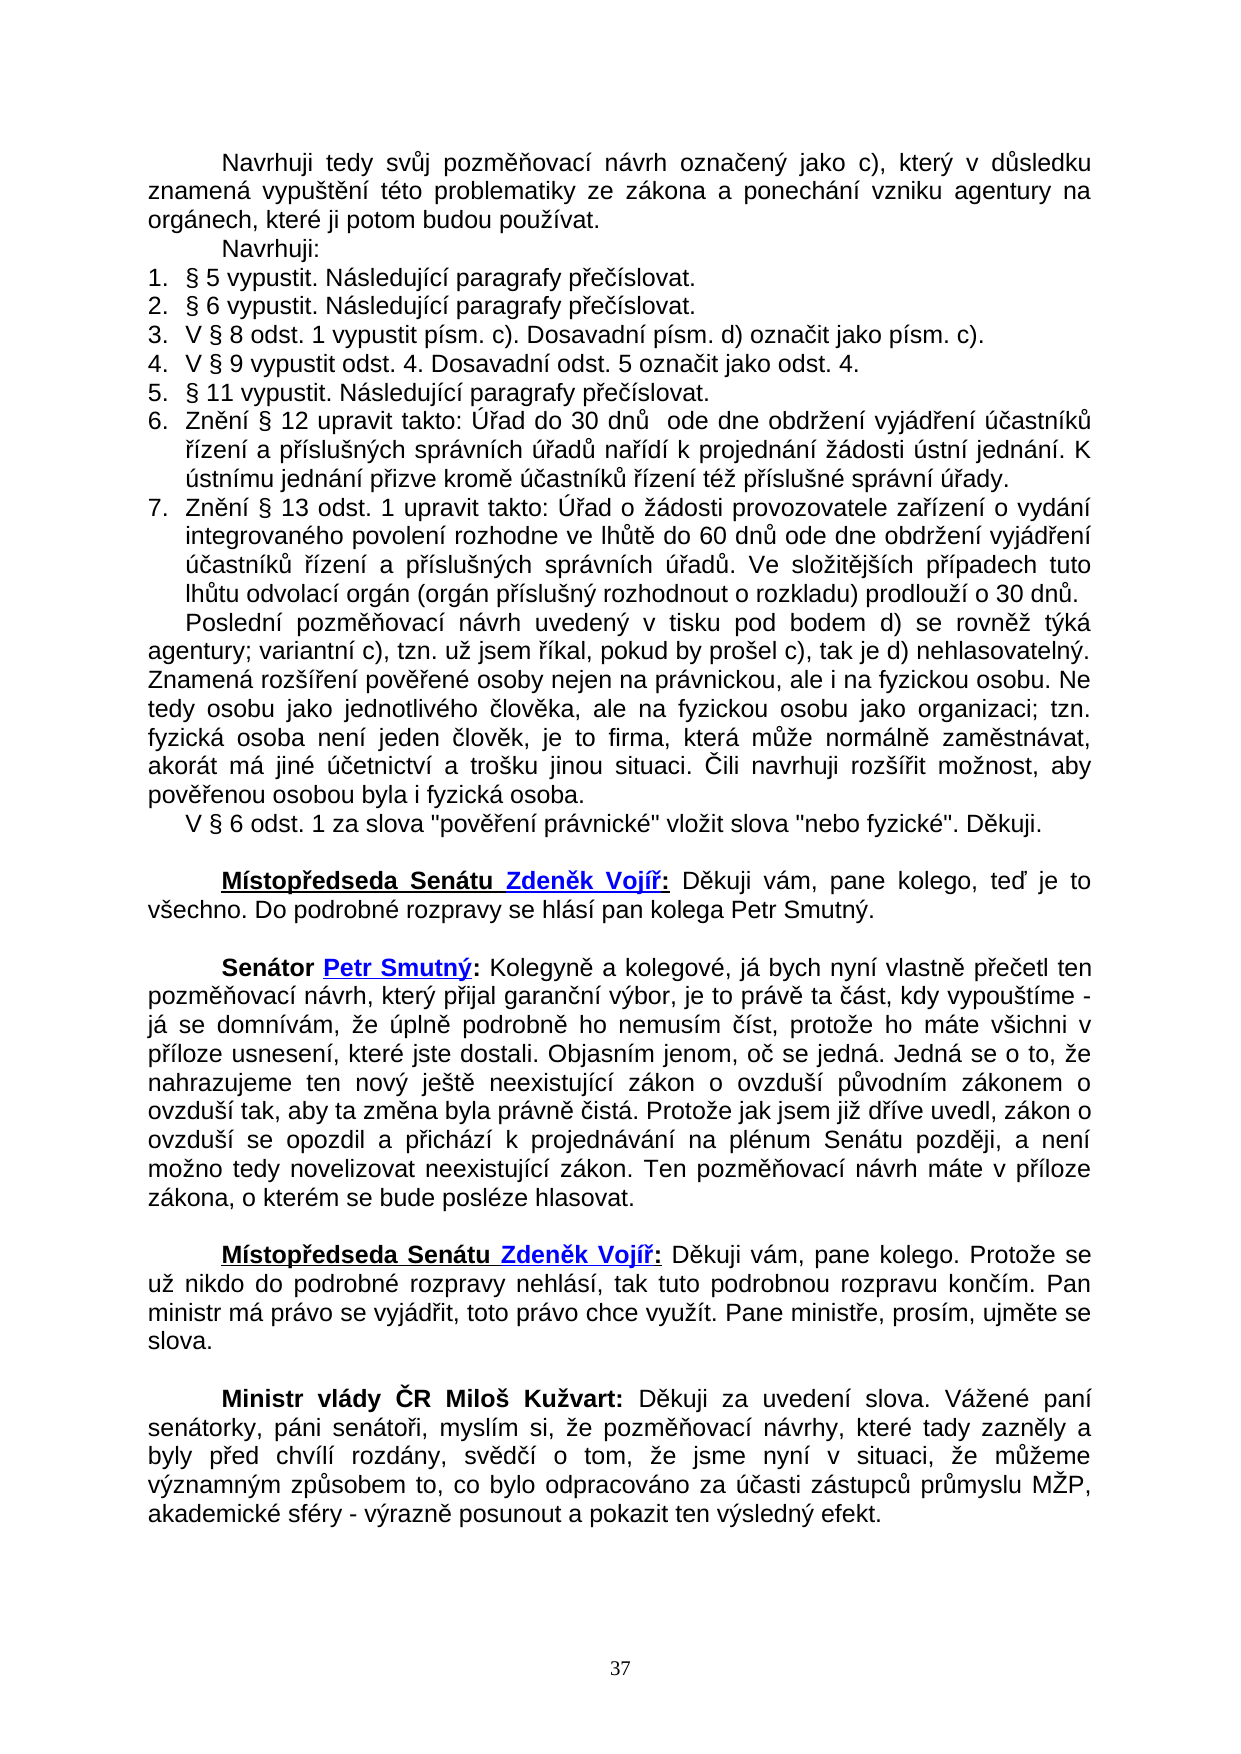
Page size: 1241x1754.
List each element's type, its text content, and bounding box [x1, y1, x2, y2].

text V § 6 odst. 1 za slova "pověření právnické" vložit slova "nebo fyzické". Děkuji. [148, 809, 1093, 838]
text Navrhuji tedy svůj pozměňovací návrh označený jako c), který v důsledku znamená vypuštění této problematiky ze zákona a ponechání vzniku agentury na orgánech, které ji potom budou používat. [148, 148, 1093, 234]
list V § 9 vypustit odst. 4. Dosavadní odst. 5 označit jako odst. 4. [148, 349, 1093, 378]
text Poslední pozměňovací návrh uvedený v tisku pod bodem d) se rovněž týká agentury; variantní c), tzn. už jsem říkal, pokud by prošel c), tak je d) nehlasovatelný. Znamená rozšíření pověřené osoby nejen na právnickou, ale i na fyzickou osobu. Ne tedy osobu jako jednotlivého člověka, ale na fyzickou osobu jako organizaci; tzn. fyzická osoba není jeden člověk, je to firma, která může normálně zaměstnávat, akorát má jiné účetnictví a trošku jinou situaci. Čili navrhuji rozšířit možnost, aby pověřenou osobou byla i fyzická osoba. [148, 608, 1093, 809]
list Znění § 12 upravit takto: Úřad do 30 dnů ode dne obdržení vyjádření účastníků řízení a příslušných správních úřadů nařídí k projednání žádosti ústní jednání. K ústnímu jednání přizve kromě účastníků řízení též příslušné správní úřady. [148, 406, 1093, 493]
text Navrhuji: [148, 234, 1093, 263]
text Místopředseda Senátu Zdeněk Vojíř: Děkuji vám, pane kolego. Protože se už nikdo do podrobné rozpravy nehlásí, tak tuto podrobnou rozpravu končím. Pan ministr má právo se vyjádřit, toto právo chce využít. Pane ministře, prosím, ujměte se slova. [148, 1240, 1093, 1355]
text Ministr vlády ČR Miloš Kužvart: Děkuji za uvedení slova. Vážené paní senátorky, páni senátoři, myslím si, že pozměňovací návrhy, které tady zazněly a byly před chvílí rozdány, svědčí o tom, že jsme nyní v situaci, že můžeme významným způsobem to, co bylo odpracováno za účasti zástupců průmyslu MŽP, akademické sféry - výrazně posunout a pokazit ten výsledný efekt. [148, 1384, 1093, 1528]
text Místopředseda Senátu Zdeněk Vojíř: Děkuji vám, pane kolego, teď je to všechno. Do podrobné rozpravy se hlásí pan kolega Petr Smutný. [148, 866, 1093, 924]
list § 6 vypustit. Následující paragrafy přečíslovat. [148, 291, 1093, 320]
list § 11 vypustit. Následující paragrafy přečíslovat. [148, 378, 1093, 406]
list V § 8 odst. 1 vypustit písm. c). Dosavadní písm. d) označit jako písm. c). [148, 320, 1093, 349]
list Znění § 13 odst. 1 upravit takto: Úřad o žádosti provozovatele zařízení o vydání integrovaného povolení rozhodne ve lhůtě do 60 dnů ode dne obdržení vyjádření účastníků řízení a příslušných správních úřadů. Ve složitějších případech tuto lhůtu odvolací orgán (orgán příslušný rozhodnout o rozkladu) prodlouží o 30 dnů. [148, 493, 1093, 608]
text Senátor Petr Smutný: Kolegyně a kolegové, já bych nyní vlastně přečetl ten pozměňovací návrh, který přijal garanční výbor, je to právě ta část, kdy vypouštíme - já se domnívám, že úplně podrobně ho nemusím číst, protože ho máte všichni v příloze usnesení, které jste dostali. Objasním jenom, oč se jedná. Jedná se o to, že nahrazujeme ten nový ještě neexistující zákon o ovzduší původním zákonem o ovzduší tak, aby ta změna byla právně čistá. Protože jak jsem již dříve uvedl, zákon o ovzduší se opozdil a přichází k projednávání na plénum Senátu později, a není možno tedy novelizovat neexistující zákon. Ten pozměňovací návrh máte v příloze zákona, o kterém se bude posléze hlasovat. [148, 953, 1093, 1211]
list § 5 vypustit. Následující paragrafy přečíslovat. [148, 263, 1093, 291]
